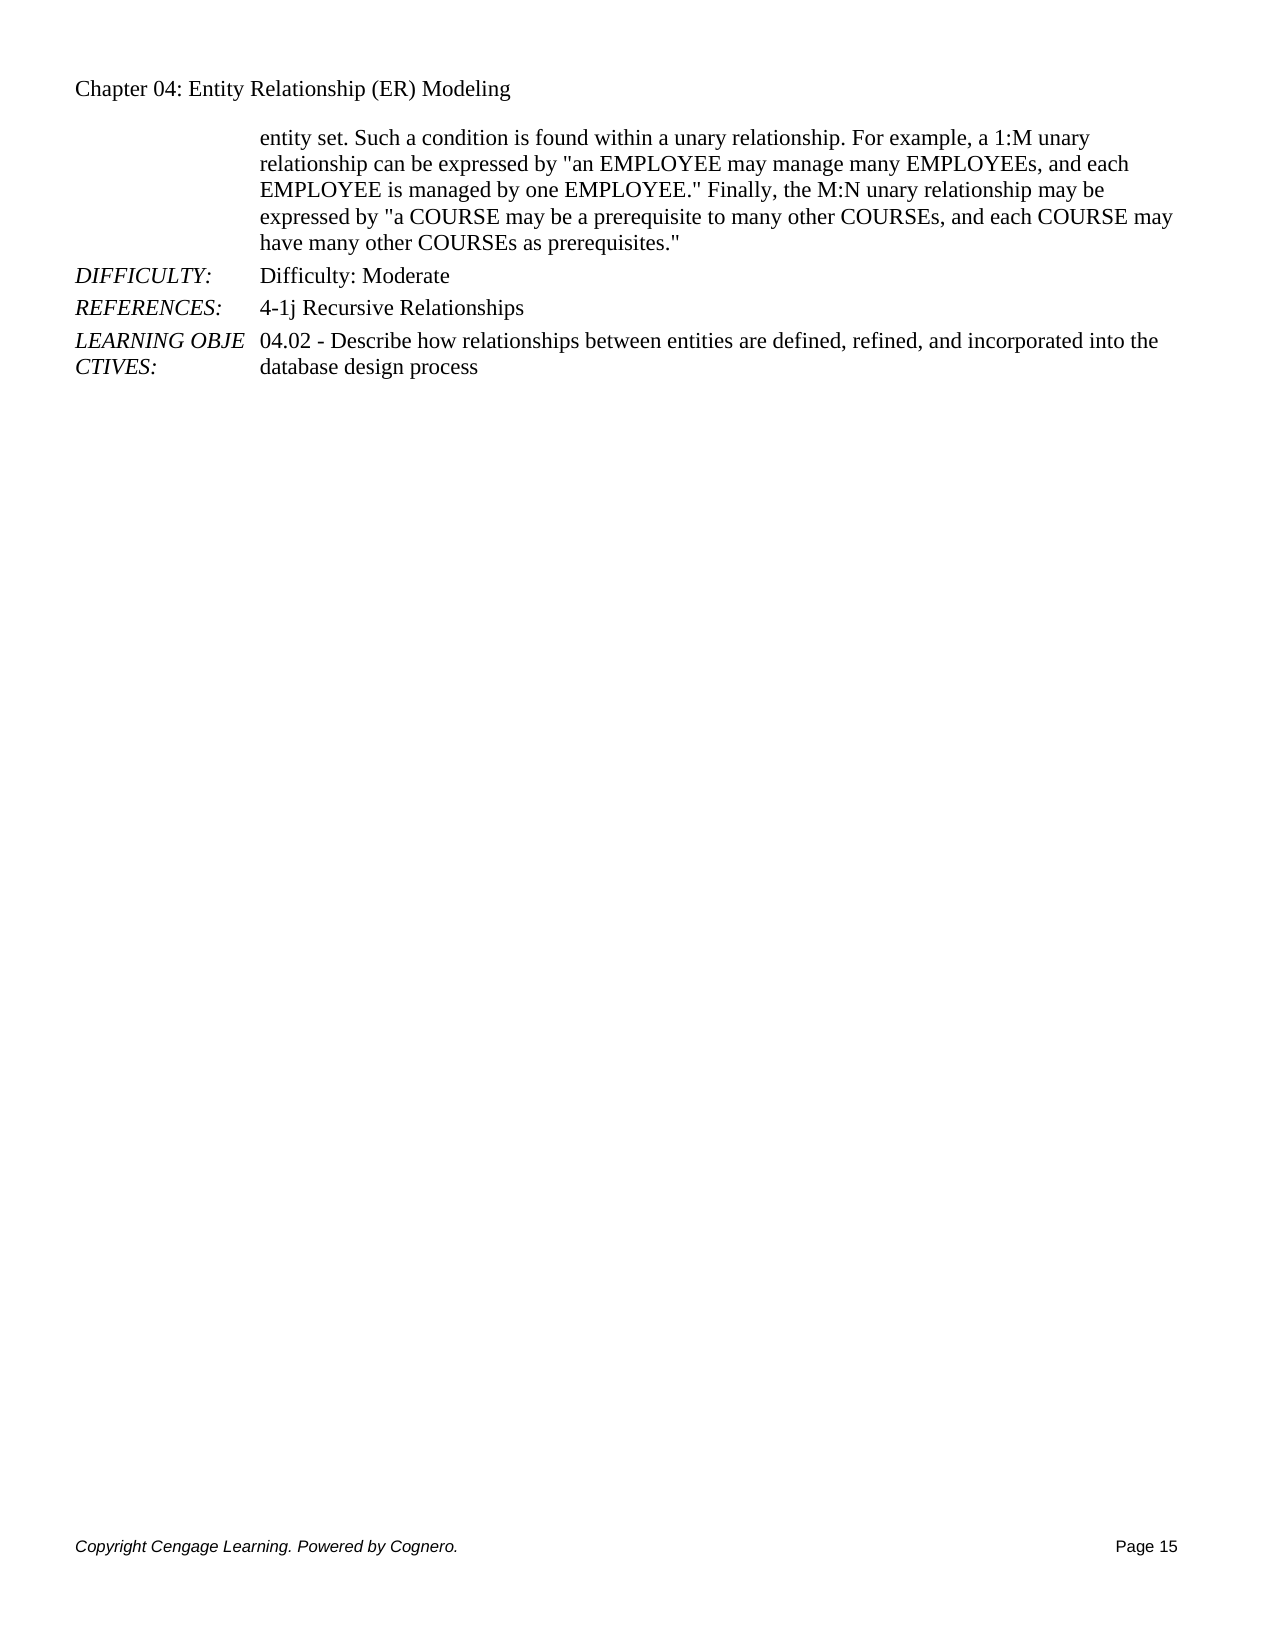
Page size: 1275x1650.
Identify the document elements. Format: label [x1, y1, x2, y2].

table_header [75, 121, 1200, 383]
